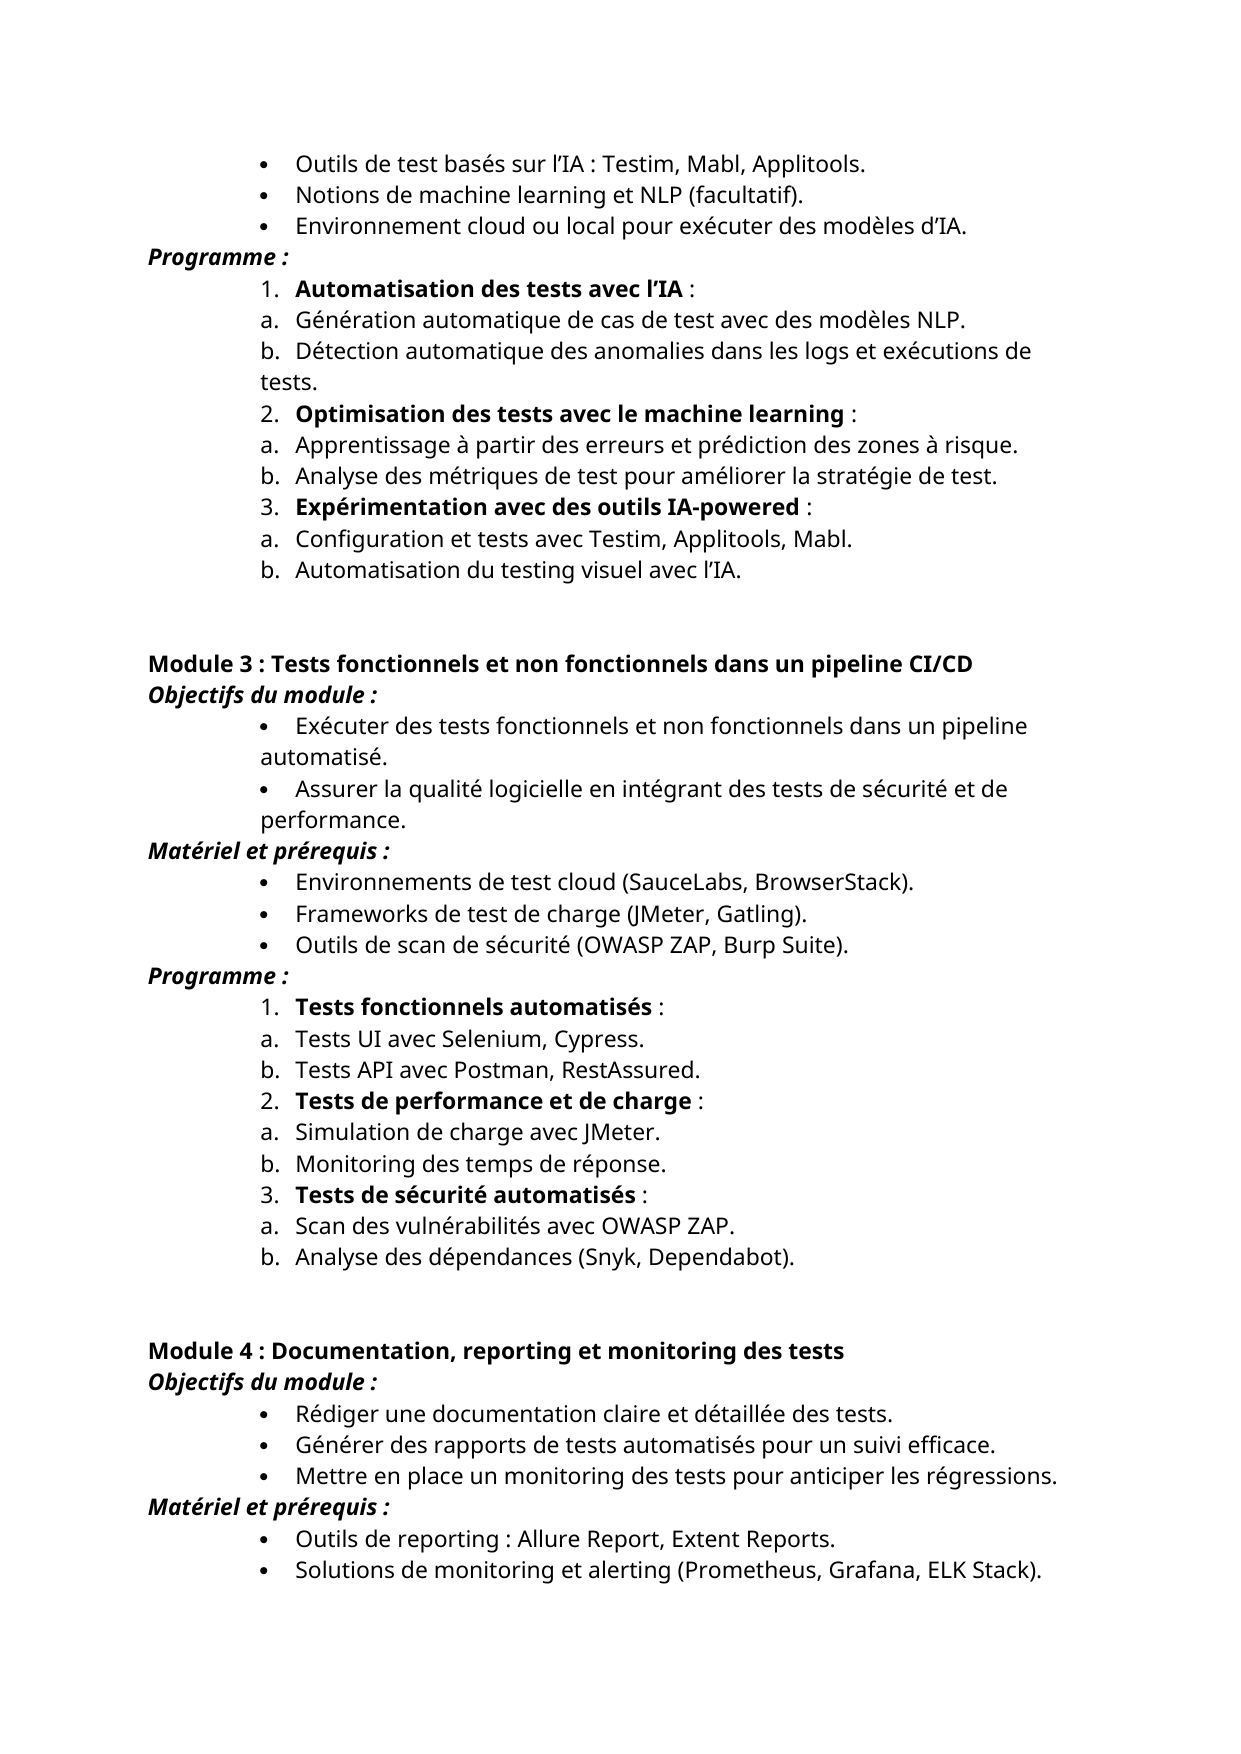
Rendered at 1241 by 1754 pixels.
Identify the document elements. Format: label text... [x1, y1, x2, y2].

text Module 3 : Tests fonctionnels et non fonctionnels dans un pipeline CI/CD [148, 648, 1093, 679]
list Rédiger une documentation claire et détaillée des tests. [260, 1398, 1093, 1429]
list Environnement cloud ou local pour exécuter des modèles d’IA. [260, 210, 1093, 241]
text Programme : [148, 241, 1093, 273]
text Module 4 : Documentation, reporting et monitoring des tests [148, 1335, 1093, 1366]
list Tests de performance et de charge : [260, 1085, 1093, 1116]
list Tests de sécurité automatisés : [260, 1179, 1093, 1210]
list Tests UI avec Selenium, Cypress. [260, 1023, 1093, 1054]
list Analyse des dépendances (Snyk, Dependabot). [260, 1241, 1093, 1273]
list Outils de reporting : Allure Report, Extent Reports. [260, 1523, 1093, 1554]
list Configuration et tests avec Testim, Applitools, Mabl. [260, 523, 1093, 554]
list Analyse des métriques de test pour améliorer la stratégie de test. [260, 460, 1093, 491]
text Objectifs du module : [148, 1366, 1093, 1398]
text Matériel et prérequis : [148, 835, 1093, 866]
list Monitoring des temps de réponse. [260, 1148, 1093, 1179]
list Tests fonctionnels automatisés : [260, 991, 1093, 1023]
list Automatisation des tests avec l’IA : [260, 273, 1093, 304]
list Mettre en place un monitoring des tests pour anticiper les régressions. [260, 1460, 1093, 1491]
list Outils de test basés sur l’IA : Testim, Mabl, Applitools. [260, 148, 1093, 179]
list Tests API avec Postman, RestAssured. [260, 1054, 1093, 1085]
list Environnements de test cloud (SauceLabs, BrowserStack). [260, 866, 1093, 898]
list Automatisation du testing visuel avec l’IA. [260, 554, 1093, 585]
list Expérimentation avec des outils IA-powered : [260, 491, 1093, 523]
list Détection automatique des anomalies dans les logs et exécutions de tests. [260, 335, 1093, 398]
list Exécuter des tests fonctionnels et non fonctionnels dans un pipeline automatisé. [260, 710, 1093, 773]
list Apprentissage à partir des erreurs et prédiction des zones à risque. [260, 429, 1093, 460]
list Assurer la qualité logicielle en intégrant des tests de sécurité et de performance. [260, 773, 1093, 835]
list Simulation de charge avec JMeter. [260, 1116, 1093, 1148]
list Notions de machine learning et NLP (facultatif). [260, 179, 1093, 210]
list Optimisation des tests avec le machine learning : [260, 398, 1093, 429]
list Générer des rapports de tests automatisés pour un suivi efficace. [260, 1429, 1093, 1460]
list Solutions de monitoring et alerting (Prometheus, Grafana, ELK Stack). [260, 1554, 1093, 1585]
list Scan des vulnérabilités avec OWASP ZAP. [260, 1210, 1093, 1241]
text Programme : [148, 960, 1093, 991]
text Matériel et prérequis : [148, 1491, 1093, 1523]
list Frameworks de test de charge (JMeter, Gatling). [260, 898, 1093, 929]
text Objectifs du module : [148, 679, 1093, 710]
list Outils de scan de sécurité (OWASP ZAP, Burp Suite). [260, 929, 1093, 960]
list Génération automatique de cas de test avec des modèles NLP. [260, 304, 1093, 335]
